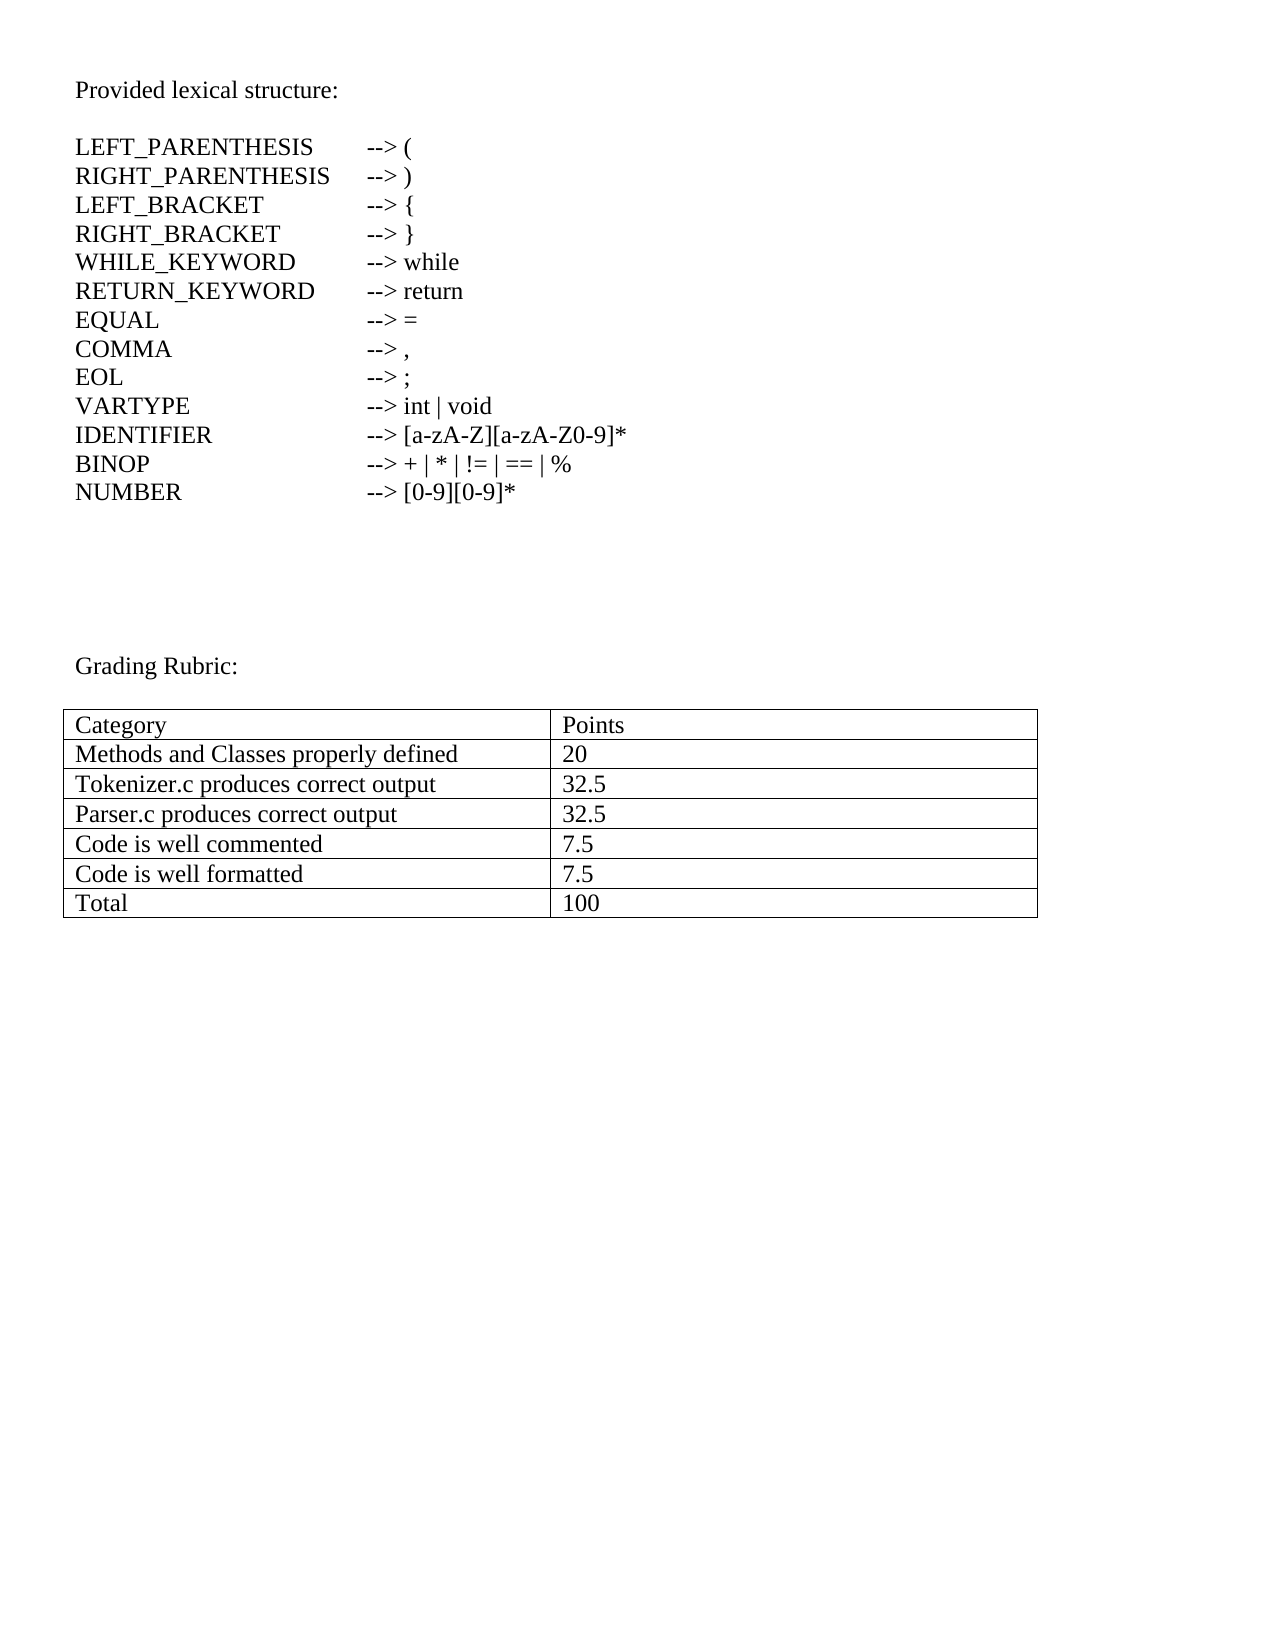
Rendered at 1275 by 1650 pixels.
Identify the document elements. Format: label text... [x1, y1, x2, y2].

table_cell Total [64, 889, 550, 917]
text LEFT_BRACKET --> { [75, 190, 1200, 219]
table_cell 7.5 [551, 829, 1037, 858]
text BINOP --> + | * | != | == | % [75, 449, 1200, 477]
table_cell 32.5 [551, 769, 1037, 798]
text RIGHT_PARENTHESIS --> ) [75, 161, 1200, 190]
table_header Points [551, 710, 1037, 738]
text Grading Rubric: [75, 651, 1200, 679]
text VARTYPE --> int | void [75, 391, 1200, 420]
table_cell 32.5 [551, 799, 1037, 828]
text WHILE_KEYWORD --> while [75, 247, 1200, 276]
table_cell Code is well commented [64, 829, 550, 858]
text COMMA --> , [75, 334, 1200, 362]
text EOL --> ; [75, 362, 1200, 391]
text RETURN_KEYWORD --> return [75, 276, 1200, 305]
table_cell Tokenizer.c produces correct output [64, 769, 550, 798]
table_cell 20 [551, 740, 1037, 768]
table_header Category [64, 710, 550, 738]
table_cell Code is well formatted [64, 859, 550, 887]
table_cell Methods and Classes properly defined [64, 740, 550, 768]
text Provided lexical structure: [75, 75, 1200, 104]
text NUMBER --> [0-9][0-9]* [75, 477, 1200, 506]
table_cell 7.5 [551, 859, 1037, 887]
text LEFT_PARENTHESIS --> ( [75, 132, 1200, 161]
text IDENTIFIER --> [a-zA-Z][a-zA-Z0-9]* [75, 420, 1200, 449]
text EQUAL --> = [75, 305, 1200, 334]
text RIGHT_BRACKET --> } [75, 219, 1200, 247]
table_cell Parser.c produces correct output [64, 799, 550, 828]
table_cell 100 [551, 889, 1037, 917]
